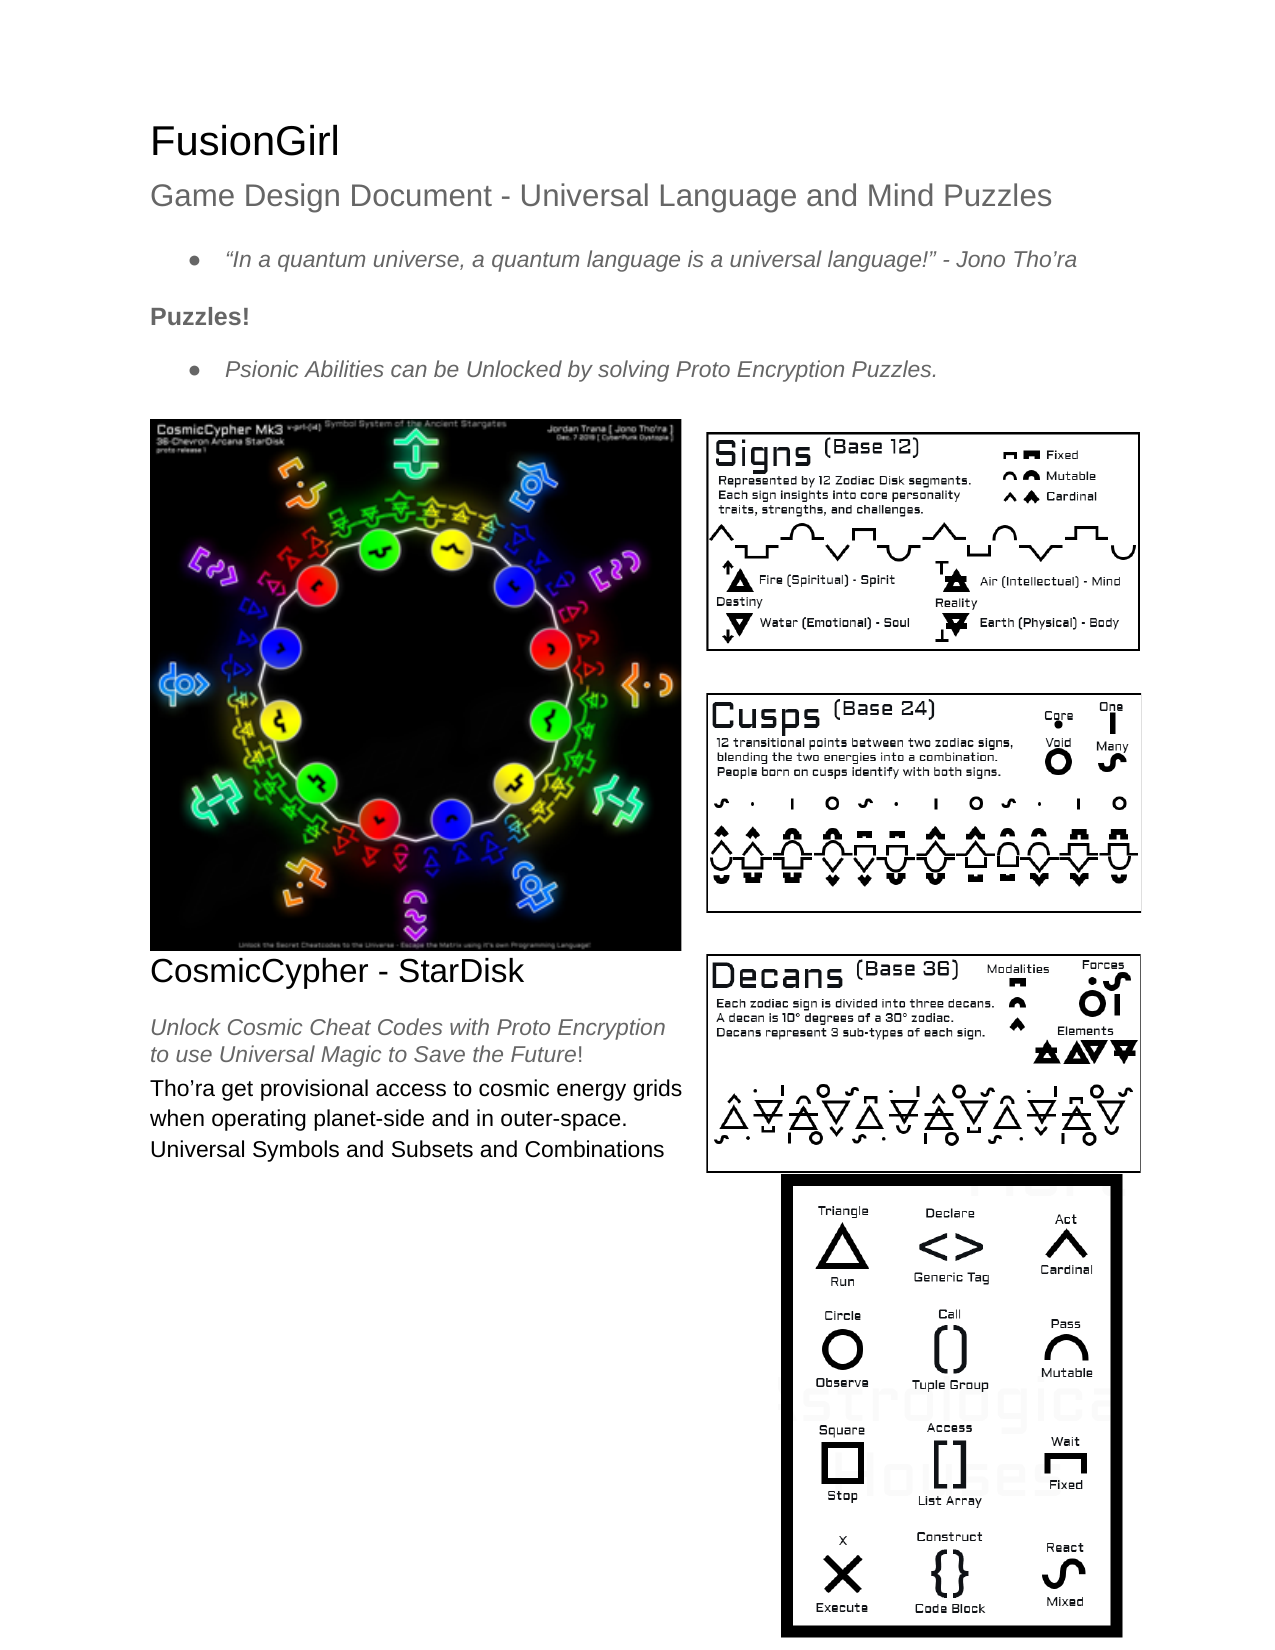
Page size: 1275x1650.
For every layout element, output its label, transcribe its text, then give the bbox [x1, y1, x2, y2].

picture [706, 954, 1141, 1641]
subtitle “In a quantum universe, a quantum language is a universal language!” - Jono Tho’ra [187, 246, 1125, 273]
text Tho’ra get provisional access to cosmic energy grids when operating planet-side and in outer-space. [150, 1075, 706, 1132]
subtitle Unlock Cosmic Cheat Codes with Proto Encryption to use Universal Magic to Save the Future! [150, 1014, 706, 1067]
picture [706, 432, 1140, 651]
picture [706, 693, 1142, 913]
subtitle Puzzles! [150, 302, 1125, 331]
picture [150, 419, 682, 951]
text Universal Symbols and Subsets and Combinations [150, 1136, 706, 1162]
subtitle Psionic Abilities can be Unlocked by solving Proto Encryption Puzzles. [187, 356, 1125, 382]
